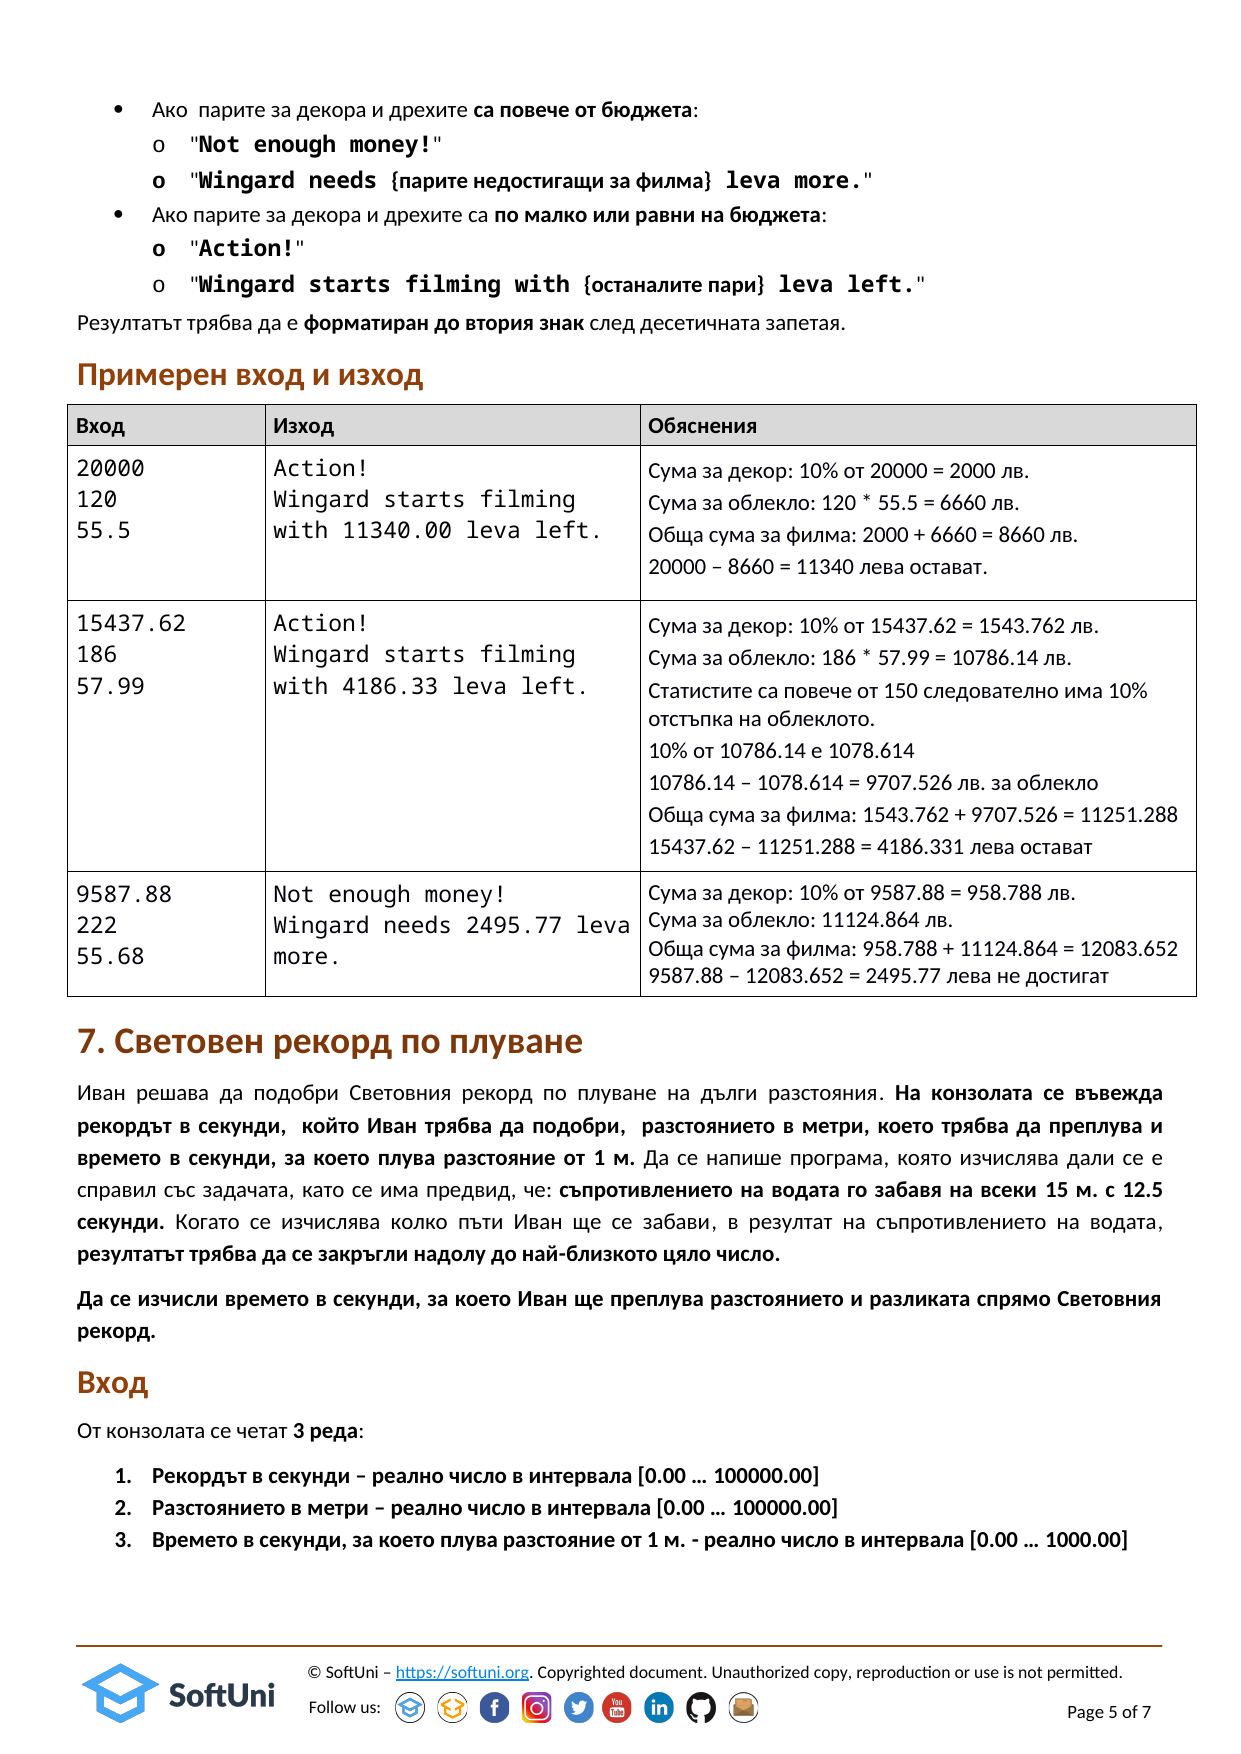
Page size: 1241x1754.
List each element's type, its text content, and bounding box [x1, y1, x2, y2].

list "Action!" [152, 232, 1163, 263]
picture [658, 1705, 667, 1714]
picture [602, 1692, 632, 1723]
list "Not enough money!" [152, 128, 199, 159]
text Иван решава да подобри Световния рекорд по плуване на дълги разстояния. На конзолата се въвежда рекордът в секунди, който Иван трябва да подобри, разстоянието в метри, което трябва да преплува и времето в секунди, за което плува разстояние от 1 м. Да се напише програма, която изчислява дали се е справил със задачата, като се има предвид, че: съпротивлението на водата го забавя на всеки 15 м. с 12.5 секунди. Когато се изчислява колко пъти Иван ще се забави, в резултат на съпротивлението на водата, резултатът трябва да се закръгли надолу до най-близкото цяло число. [77, 1078, 1163, 1267]
list Рекордът в секунди – реално число в интервала [0.00 … 100000.00] [114, 1461, 1163, 1489]
subtitle Вход [77, 1361, 1163, 1402]
picture [644, 1692, 653, 1701]
table_cell Сума за декор: 10% от 9587.88 = 958.788 лв. Сума за облекло: 11124.864 лв. Обща сума за филма: 958.788 + 11124.864 = 12083.652 9587.88 – 12083.652 = 2495.77 лева не достигат [641, 872, 1196, 996]
text Резултатът трябва да е форматиран до втория знак след десетичната запетая. [77, 308, 1163, 336]
table_cell 15437.62 186 57.99 [68, 601, 265, 871]
table_cell 9587.88 222 55.68 [68, 872, 265, 996]
table_header Изход [266, 405, 640, 445]
picture [395, 1692, 425, 1723]
list Времето в секунди, за което плува разстояние от 1 м. - реално число в интервала [0.00 … 1000.00] [114, 1525, 1163, 1553]
picture [665, 1714, 674, 1723]
picture [437, 1692, 468, 1723]
table_cell Action! Wingard starts filming with 11340.00 leva left. [266, 446, 640, 600]
list "Wingard needs {парите недостигащи за филма} leva more." [863, 164, 1163, 195]
picture [665, 1692, 674, 1701]
picture [564, 1692, 594, 1723]
table_cell Not enough money! Wingard needs 2495.77 leva more. [266, 872, 640, 996]
picture [686, 1692, 716, 1723]
table_cell Action! Wingard starts filming with 4186.33 leva left. [266, 601, 640, 871]
picture [75, 1658, 281, 1729]
list Разстоянието в метри – реално число в интервала [0.00 … 100000.00] [114, 1493, 1163, 1521]
table_cell Сума за декор: 10% от 15437.62 = 1543.762 лв. Сума за облекло: 186 * 57.99 = 10786.14 лв. Статистите са повече от 150 следователно има 10% отстъпка на облеклото. 10% от 10786.14 е 1078.614 10786.14 – 1078.614 = 9707.526 лв. за облекло Обща сума за филма: 1543.762 + 9707.526 = 11251.288 15437.62 – 11251.288 = 4186.331 лева остават [641, 601, 1196, 871]
picture [522, 1692, 552, 1723]
picture [728, 1692, 759, 1723]
picture [479, 1692, 510, 1723]
table_cell Сума за декор: 10% от 20000 = 2000 лв. Сума за облекло: 120 * 55.5 = 6660 лв. Обща сума за филма: 2000 + 6660 = 8660 лв. 20000 – 8660 = 11340 лева остават. [641, 446, 1196, 600]
subtitle Примерен вход и изход [77, 353, 1163, 393]
list "Not enough money!" [432, 128, 1163, 159]
list Ако парите за декора и дрехите са по малко или равни на бюджета: [114, 200, 1163, 228]
table_header Обяснения [641, 405, 1196, 445]
table_header Вход [68, 405, 265, 445]
picture [644, 1714, 653, 1723]
table_cell 20000 120 55.5 [68, 446, 265, 600]
text Да се изчисли времето в секунди, за което Иван ще преплува разстоянието и разликата спрямо Световния рекорд. [77, 1284, 1163, 1344]
text От конзолата се четат 3 реда: [77, 1416, 1163, 1444]
list Ако парите за декора и дрехите са повече от бюджета: [114, 95, 1163, 123]
list "Wingard starts filming with {останалите пари} leva left." [916, 268, 1163, 299]
subtitle Световен рекорд по плуване [77, 1017, 1163, 1063]
